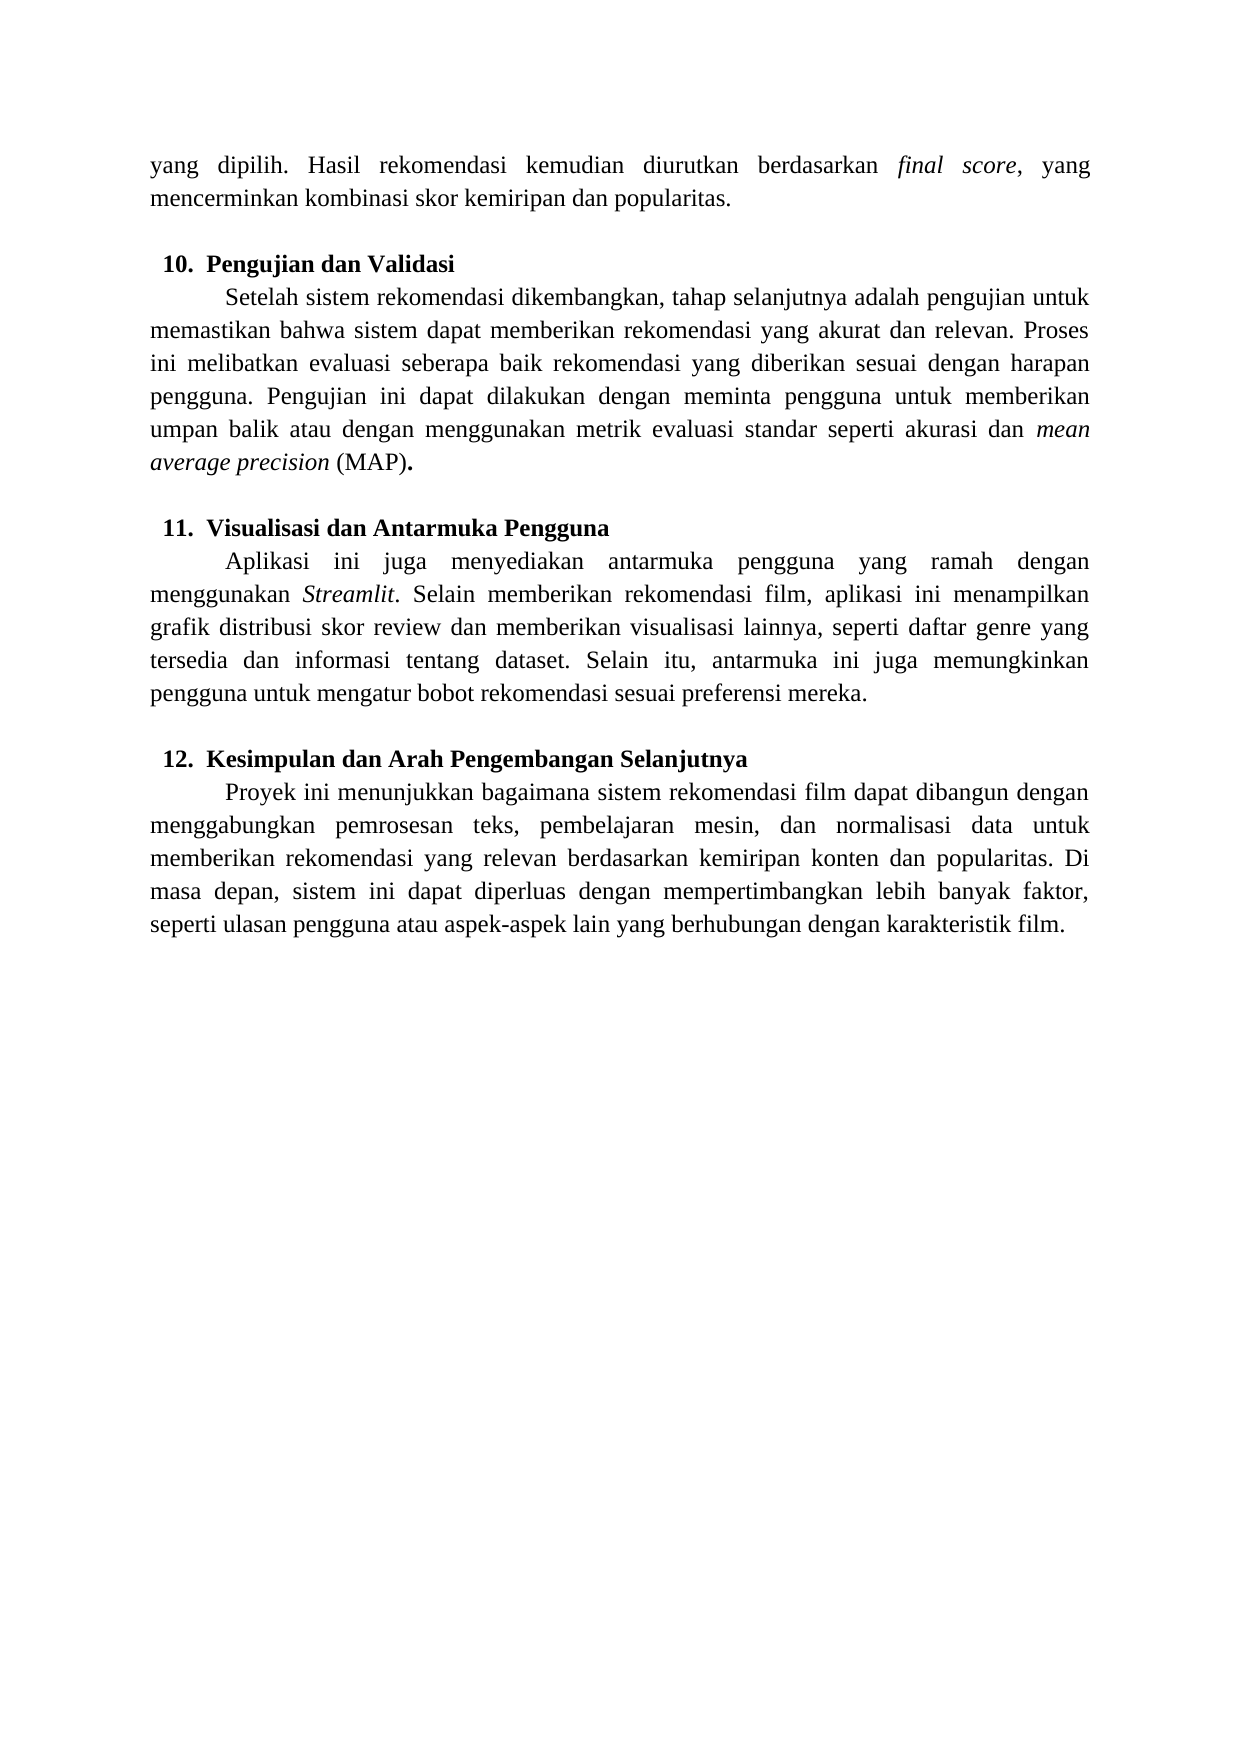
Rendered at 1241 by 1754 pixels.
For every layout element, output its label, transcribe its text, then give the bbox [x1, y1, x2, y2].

text 10. Pengujian dan Validasi [150, 249, 1090, 278]
text Setelah sistem rekomendasi dikembangkan, tahap selanjutnya adalah pengujian untuk memastikan bahwa sistem dapat memberikan rekomendasi yang akurat dan relevan. Proses ini melibatkan evaluasi seberapa baik rekomendasi yang diberikan sesuai dengan harapan pengguna. Pengujian ini dapat dilakukan dengan meminta pengguna untuk memberikan umpan balik atau dengan menggunakan metrik evaluasi standar seperti akurasi dan mean average precision (MAP). [150, 282, 1090, 476]
text 12. Kesimpulan dan Arah Pengembangan Selanjutnya [150, 744, 1090, 773]
text Aplikasi ini juga menyediakan antarmuka pengguna yang ramah dengan menggunakan Streamlit. Selain memberikan rekomendasi film, aplikasi ini menampilkan grafik distribusi skor review dan memberikan visualisasi lainnya, seperti daftar genre yang tersedia dan informasi tentang dataset. Selain itu, antarmuka ini juga memungkinkan pengguna untuk mengatur bobot rekomendasi sesuai preferensi mereka. [150, 546, 1090, 707]
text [150, 150, 1090, 212]
text 11. Visualisasi dan Antarmuka Pengguna [150, 513, 1090, 542]
text Proyek ini menunjukkan bagaimana sistem rekomendasi film dapat dibangun dengan menggabungkan pemrosesan teks, pembelajaran mesin, dan normalisasi data untuk memberikan rekomendasi yang relevan berdasarkan kemiripan konten dan popularitas. Di masa depan, sistem ini dapat diperluas dengan mempertimbangkan lebih banyak faktor, seperti ulasan pengguna atau aspek-aspek lain yang berhubungan dengan karakteristik film. [150, 777, 1090, 938]
